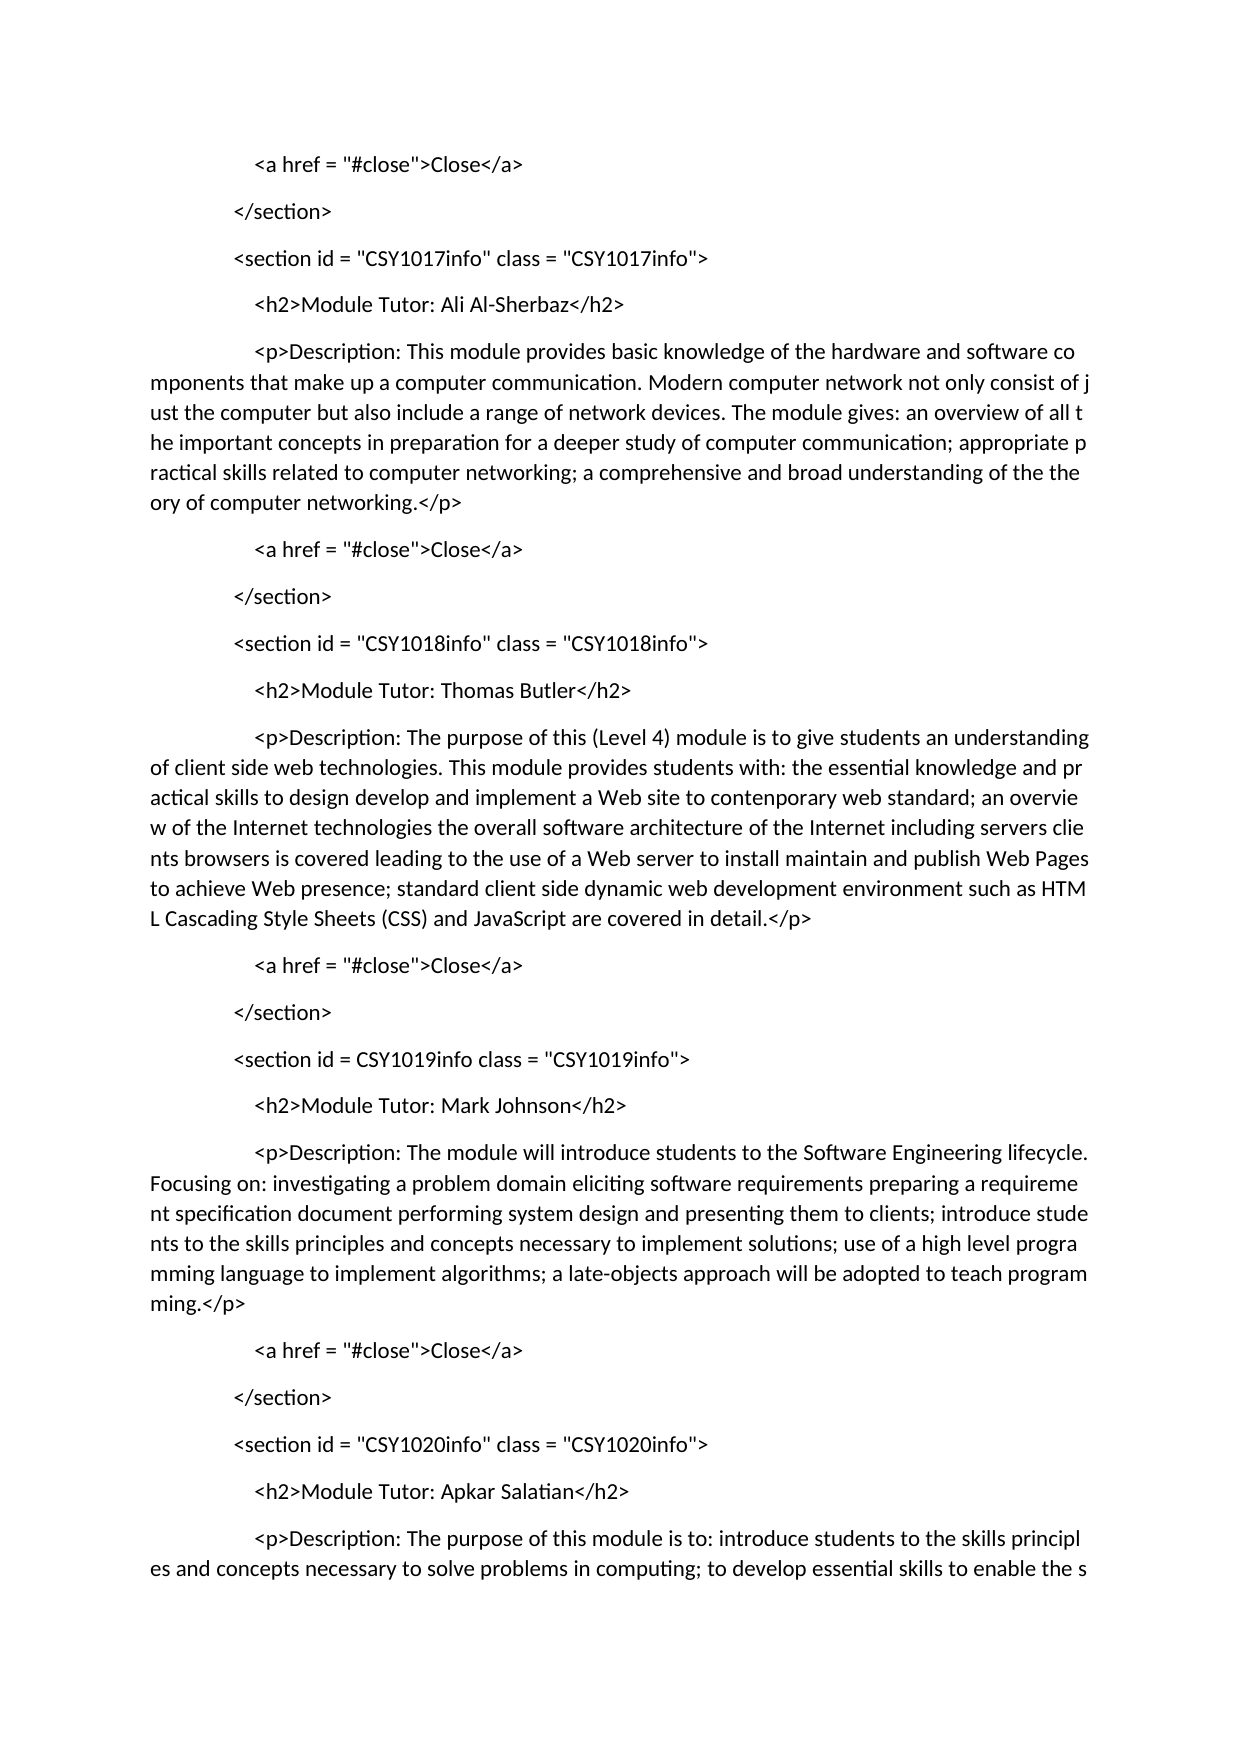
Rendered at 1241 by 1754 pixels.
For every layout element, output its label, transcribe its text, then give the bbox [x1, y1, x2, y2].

text <p>Description: The purpose of this (Level 4) module is to give students an understanding of client side web technologies. This module provides students with: the essential knowledge and practical skills to design develop and implement a Web site to contenporary web standard; an overview of the Internet technologies the overall software architecture of the Internet including servers clients browsers is covered leading to the use of a Web server to install maintain and publish Web Pages to achieve Web presence; standard client side dynamic web development environment such as HTML Cascading Style Sheets (CSS) and JavaScript are covered in detail.</p> [150, 723, 1090, 932]
text </section> [150, 197, 1090, 225]
text <section id = CSY1019info class = "CSY1019info"> [150, 1045, 1090, 1073]
text <h2>Module Tutor: Mark Johnson</h2> [150, 1092, 1090, 1120]
text </section> [150, 1383, 1090, 1411]
text </section> [150, 582, 1090, 610]
text <section id = "CSY1020info" class = "CSY1020info"> [150, 1430, 1090, 1458]
text <section id = "CSY1017info" class = "CSY1017info"> [150, 244, 1090, 272]
text <p>Description: The module will introduce students to the Software Engineering lifecycle. Focusing on: investigating a problem domain eliciting software requirements preparing a requirement specification document performing system design and presenting them to clients; introduce students to the skills principles and concepts necessary to implement solutions; use of a high level programming language to implement algorithms; a late-objects approach will be adopted to teach programming.</p> [150, 1138, 1090, 1318]
text <h2>Module Tutor: Apkar Salatian</h2> [150, 1477, 1090, 1505]
text <a href = "#close">Close</a> [150, 951, 1090, 979]
text <h2>Module Tutor: Ali Al-Sherbaz</h2> [150, 291, 1090, 319]
text <a href = "#close">Close</a> [150, 535, 1090, 563]
text <p>Description: This module provides basic knowledge of the hardware and software components that make up a computer communication. Modern computer network not only consist of just the computer but also include a range of network devices. The module gives: an overview of all the important concepts in preparation for a deeper study of computer communication; appropriate practical skills related to computer networking; a comprehensive and broad understanding of the theory of computer networking.</p> [150, 337, 1090, 517]
text <a href = "#close">Close</a> [150, 150, 1090, 178]
text </section> [150, 998, 1090, 1026]
text <section id = "CSY1018info" class = "CSY1018info"> [150, 629, 1090, 657]
text <a href = "#close">Close</a> [150, 1336, 1090, 1364]
text <h2>Module Tutor: Thomas Butler</h2> [150, 676, 1090, 704]
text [150, 1524, 1090, 1582]
